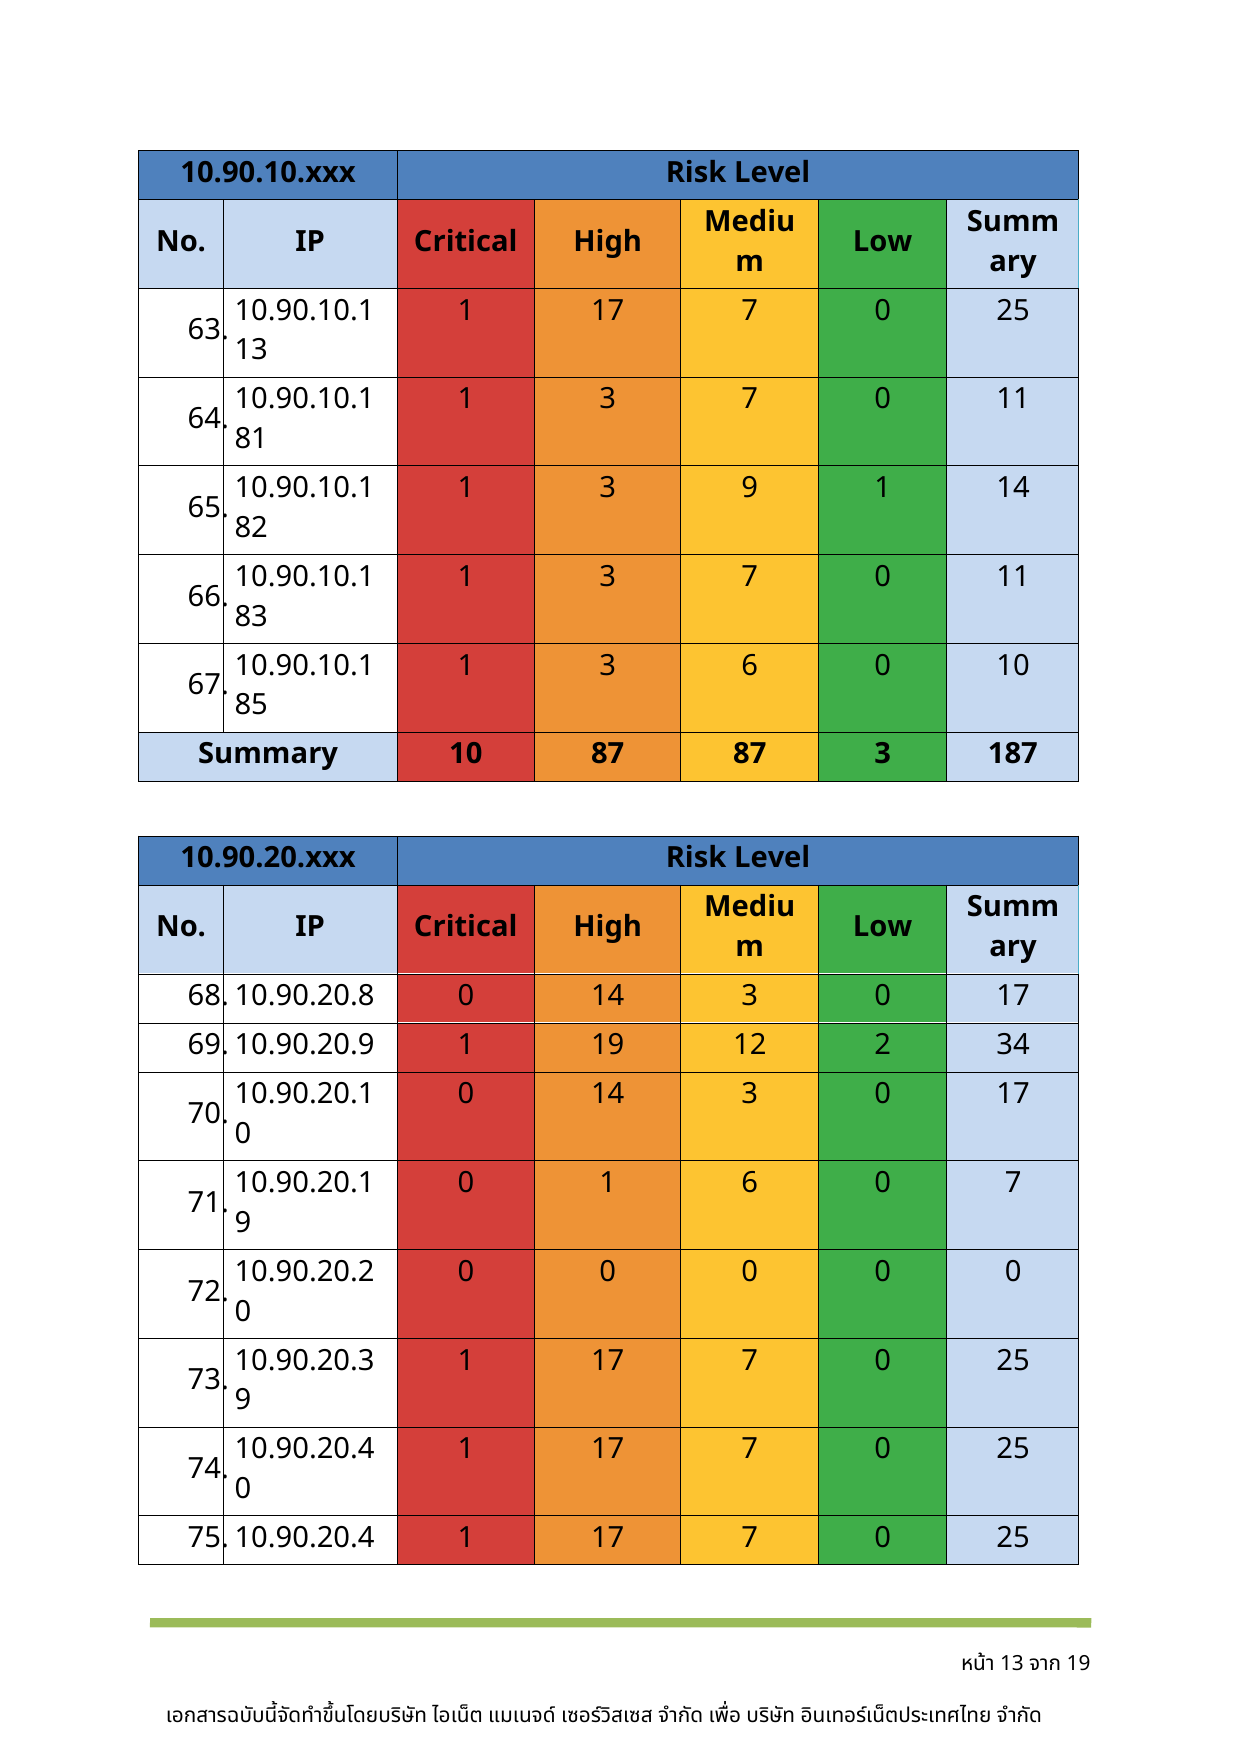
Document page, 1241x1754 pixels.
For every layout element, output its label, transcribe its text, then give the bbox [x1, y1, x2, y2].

table_header Risk Level [398, 837, 1078, 885]
table_cell No. [139, 886, 223, 973]
table_cell 17 [947, 975, 1078, 1022]
table_cell 6 [681, 1161, 818, 1249]
table_cell Summary [947, 200, 1078, 288]
table_cell 17 [535, 1428, 680, 1515]
table_cell 11 [947, 555, 1078, 643]
table_cell 0 [819, 1516, 946, 1564]
table_cell High [535, 200, 680, 288]
table_cell [139, 466, 223, 554]
table_cell 1 [398, 1428, 534, 1515]
table_cell 1 [398, 555, 534, 643]
table_cell [139, 1161, 223, 1249]
table_cell 10.90.20.8 [224, 975, 397, 1022]
table_cell [139, 1024, 223, 1072]
table_cell 10.90.10.185 [224, 644, 397, 732]
table_cell 3 [681, 1073, 818, 1160]
table_cell Medium [681, 200, 818, 288]
table_cell [139, 1428, 223, 1515]
table_cell 25 [947, 1428, 1078, 1515]
table_cell 87 [535, 733, 680, 781]
table_cell 187 [947, 733, 1078, 781]
table_cell 10.90.20.41 [224, 1516, 397, 1564]
table_cell IP [224, 200, 397, 288]
table_cell Medium [681, 886, 818, 973]
table_cell 17 [947, 1073, 1078, 1160]
table_cell 10.90.10.181 [224, 378, 397, 465]
table_cell 10.90.20.20 [224, 1250, 397, 1338]
table_cell 3 [819, 733, 946, 781]
table_cell 0 [819, 1428, 946, 1515]
table_cell 2 [819, 1024, 946, 1072]
table_cell 1 [398, 466, 534, 554]
table_cell 14 [947, 466, 1078, 554]
table_cell [139, 378, 223, 465]
table_cell 1 [819, 466, 946, 554]
table_cell 0 [398, 1161, 534, 1249]
table_cell [139, 1339, 223, 1427]
table_header 10.90.10.xxx [139, 151, 397, 199]
table_cell 10.90.20.9 [224, 1024, 397, 1072]
table_cell 14 [535, 1073, 680, 1160]
table_cell 7 [681, 1339, 818, 1427]
table_cell 1 [535, 1161, 680, 1249]
table_cell 17 [535, 289, 680, 377]
table_cell 0 [819, 644, 946, 732]
table_cell 7 [681, 289, 818, 377]
table_cell 10.90.20.19 [224, 1161, 397, 1249]
table_cell 3 [535, 466, 680, 554]
table_cell 10 [947, 644, 1078, 732]
table_header Risk Level [398, 151, 1078, 199]
table_cell 0 [819, 1161, 946, 1249]
table_cell 0 [398, 1250, 534, 1338]
table_cell 0 [398, 1073, 534, 1160]
table_cell [139, 975, 223, 1022]
table_cell 0 [947, 1250, 1078, 1338]
table_cell 0 [819, 1339, 946, 1427]
table_cell 3 [535, 644, 680, 732]
table_cell 6 [681, 644, 818, 732]
table_cell 1 [398, 1516, 534, 1564]
table_cell 7 [681, 378, 818, 465]
table_cell Summary [139, 733, 397, 781]
table_cell 0 [819, 289, 946, 377]
table_cell 0 [398, 975, 534, 1022]
table_cell 3 [535, 555, 680, 643]
table_cell No. [139, 200, 223, 288]
table_cell 3 [681, 975, 818, 1022]
table_cell [139, 1516, 223, 1564]
table_cell Critical [398, 886, 534, 973]
table_cell 9 [681, 466, 818, 554]
table_cell [139, 1250, 223, 1338]
table_cell 1 [398, 289, 534, 377]
table_cell 10.90.20.10 [224, 1073, 397, 1160]
table_cell 87 [681, 733, 818, 781]
table_cell 11 [947, 378, 1078, 465]
table_cell 10.90.10.182 [224, 466, 397, 554]
table_cell 7 [681, 1428, 818, 1515]
table_cell 14 [535, 975, 680, 1022]
table_cell 34 [947, 1024, 1078, 1072]
table_cell 0 [819, 1250, 946, 1338]
table_cell IP [224, 886, 397, 973]
table_cell 7 [947, 1161, 1078, 1249]
table_cell 25 [947, 1516, 1078, 1564]
table_cell [139, 289, 223, 377]
table_cell 7 [681, 555, 818, 643]
table_cell [139, 555, 223, 643]
table_cell 0 [681, 1250, 818, 1338]
table_cell 0 [819, 1073, 946, 1160]
table_header 10.90.20.xxx [139, 837, 397, 885]
table_cell 17 [535, 1516, 680, 1564]
table_cell 1 [398, 1024, 534, 1072]
table_cell 12 [681, 1024, 818, 1072]
table_cell 10.90.20.39 [224, 1339, 397, 1427]
table_cell 0 [819, 975, 946, 1022]
table_cell 0 [819, 555, 946, 643]
table_cell Low [819, 200, 946, 288]
table_cell 25 [947, 289, 1078, 377]
table_cell 0 [535, 1250, 680, 1338]
table_cell 1 [398, 1339, 534, 1427]
table_cell 10.90.10.183 [224, 555, 397, 643]
table_cell 0 [819, 378, 946, 465]
table_cell 25 [947, 1339, 1078, 1427]
table_cell 1 [398, 378, 534, 465]
table_cell Summary [947, 886, 1078, 973]
table_cell 19 [535, 1024, 680, 1072]
table_cell [139, 644, 223, 732]
table_cell 7 [681, 1516, 818, 1564]
table_cell 10.90.20.40 [224, 1428, 397, 1515]
table_cell High [535, 886, 680, 973]
table_cell Low [819, 886, 946, 973]
table_cell [139, 1073, 223, 1160]
table_cell 10.90.10.113 [224, 289, 397, 377]
table_cell Critical [398, 200, 534, 288]
table_cell 3 [535, 378, 680, 465]
table_cell 1 [398, 644, 534, 732]
table_cell 10 [398, 733, 534, 781]
